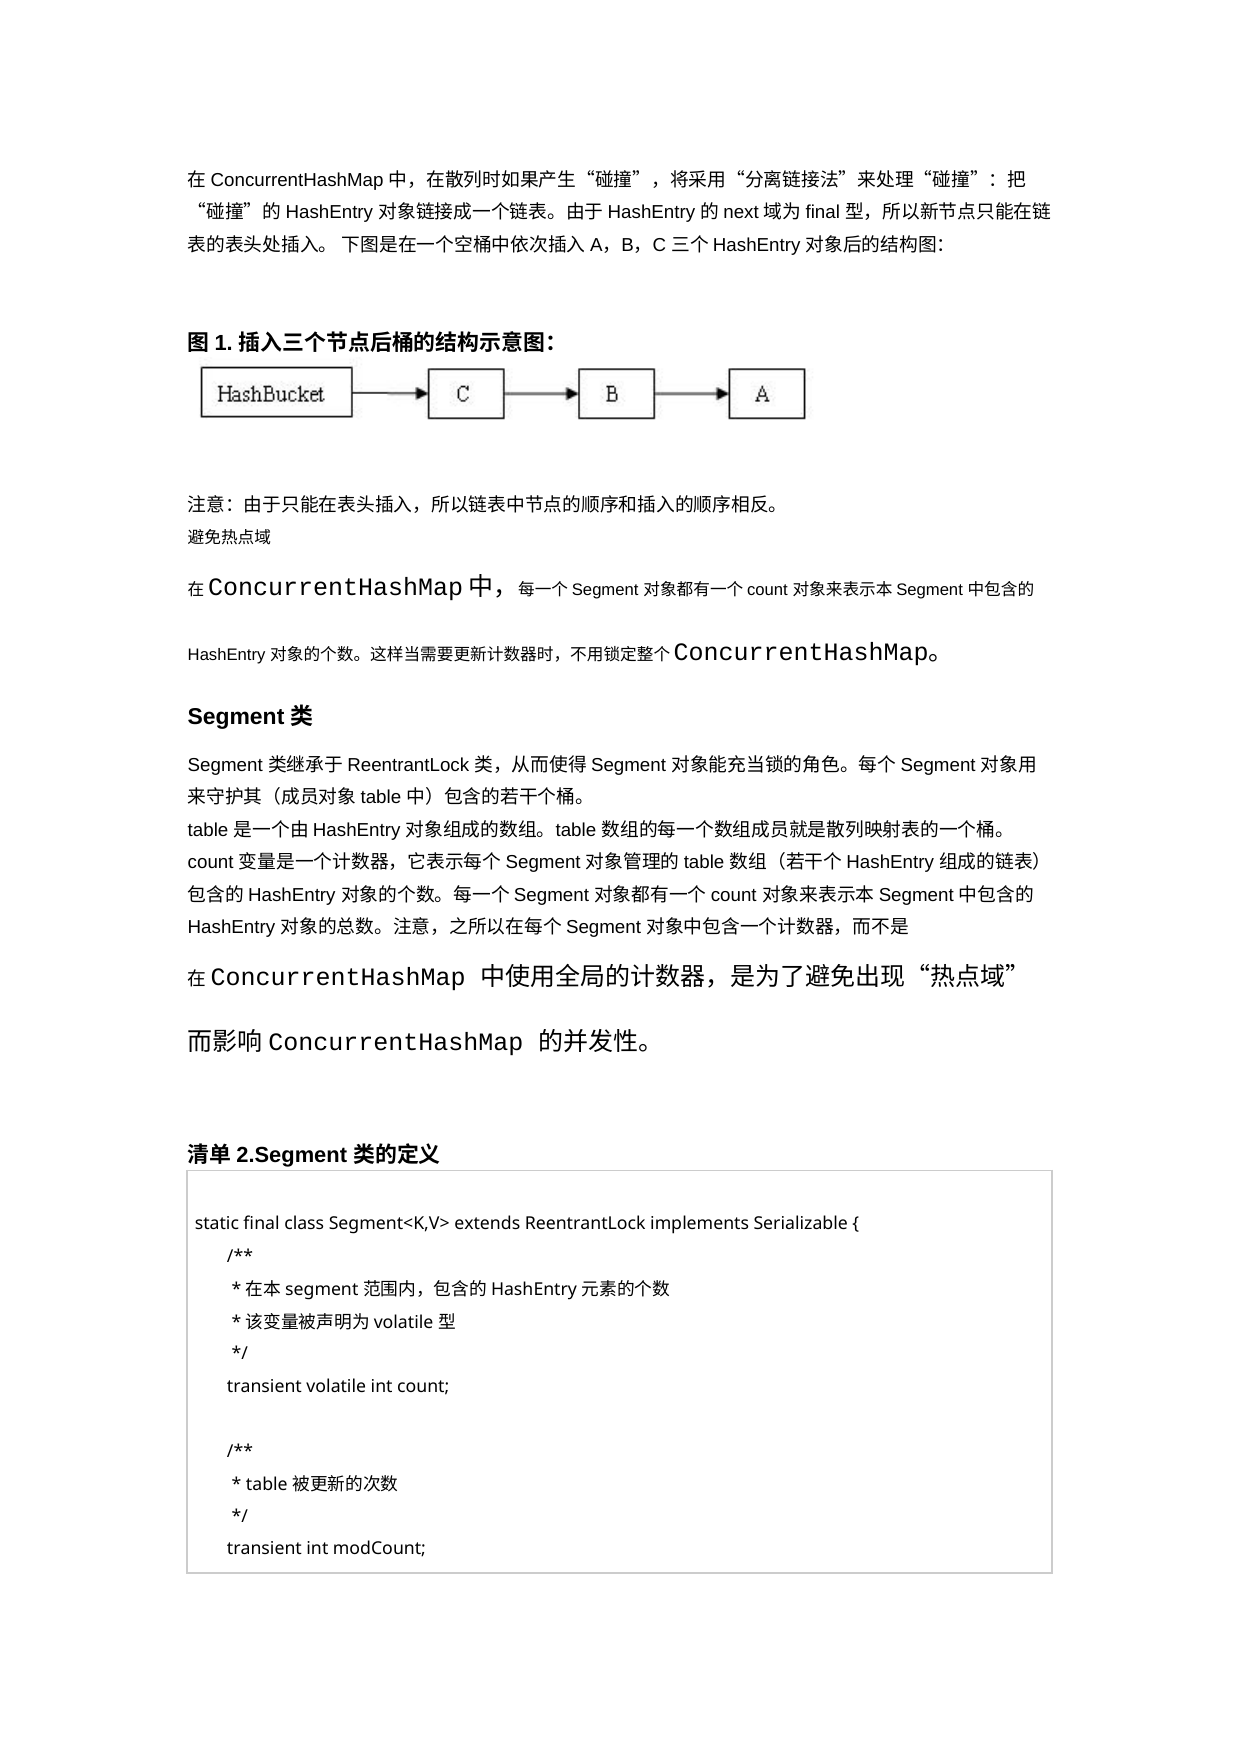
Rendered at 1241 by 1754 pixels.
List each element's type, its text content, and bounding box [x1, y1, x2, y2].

text 清单 2.Segment 类的定义 [187, 1072, 1053, 1169]
text table 是一个由 HashEntry 对象组成的数组。table 数组的每一个数组成员就是散列映射表的一个桶。 [187, 812, 1053, 844]
text 图 1. 插入三个节点后桶的结构示意图： [187, 259, 1053, 487]
picture [187, 357, 826, 432]
text Segment 类 [187, 682, 1053, 747]
text 在 ConcurrentHashMap 中，在散列时如果产生“碰撞”，将采用“分离链接法”来处理“碰撞”：把“碰撞”的 HashEntry 对象链接成一个链表。由于 HashEntry 的 next 域为 final 型，所以新节点只能在链表的表头处插入。 下图是在一个空桶中依次插入 A，B，C 三个 HashEntry 对象后的结构图： [187, 162, 1053, 259]
text 在 ConcurrentHashMap中，每一个 Segment 对象都有一个 count 对象来表示本 Segment 中包含的 HashEntry 对象的个数。这样当需要更新计数器时，不用锁定整个ConcurrentHashMap。 [187, 552, 1053, 682]
text 避免热点域 [187, 519, 1053, 552]
text count 变量是一个计数器，它表示每个 Segment 对象管理的 table 数组（若干个 HashEntry 组成的链表）包含的 HashEntry 对象的个数。每一个 Segment 对象都有一个 count 对象来表示本 Segment 中包含的 HashEntry 对象的总数。注意，之所以在每个 Segment 对象中包含一个计数器，而不是在 ConcurrentHashMap 中使用全局的计数器，是为了避免出现“热点域”而影响 ConcurrentHashMap 的并发性。 [187, 844, 1053, 1072]
text Segment 类继承于 ReentrantLock 类，从而使得 Segment 对象能充当锁的角色。每个 Segment 对象用来守护其（成员对象 table 中）包含的若干个桶。 [187, 747, 1053, 812]
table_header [188, 1171, 1051, 1572]
text 注意：由于只能在表头插入，所以链表中节点的顺序和插入的顺序相反。 [187, 487, 1053, 519]
